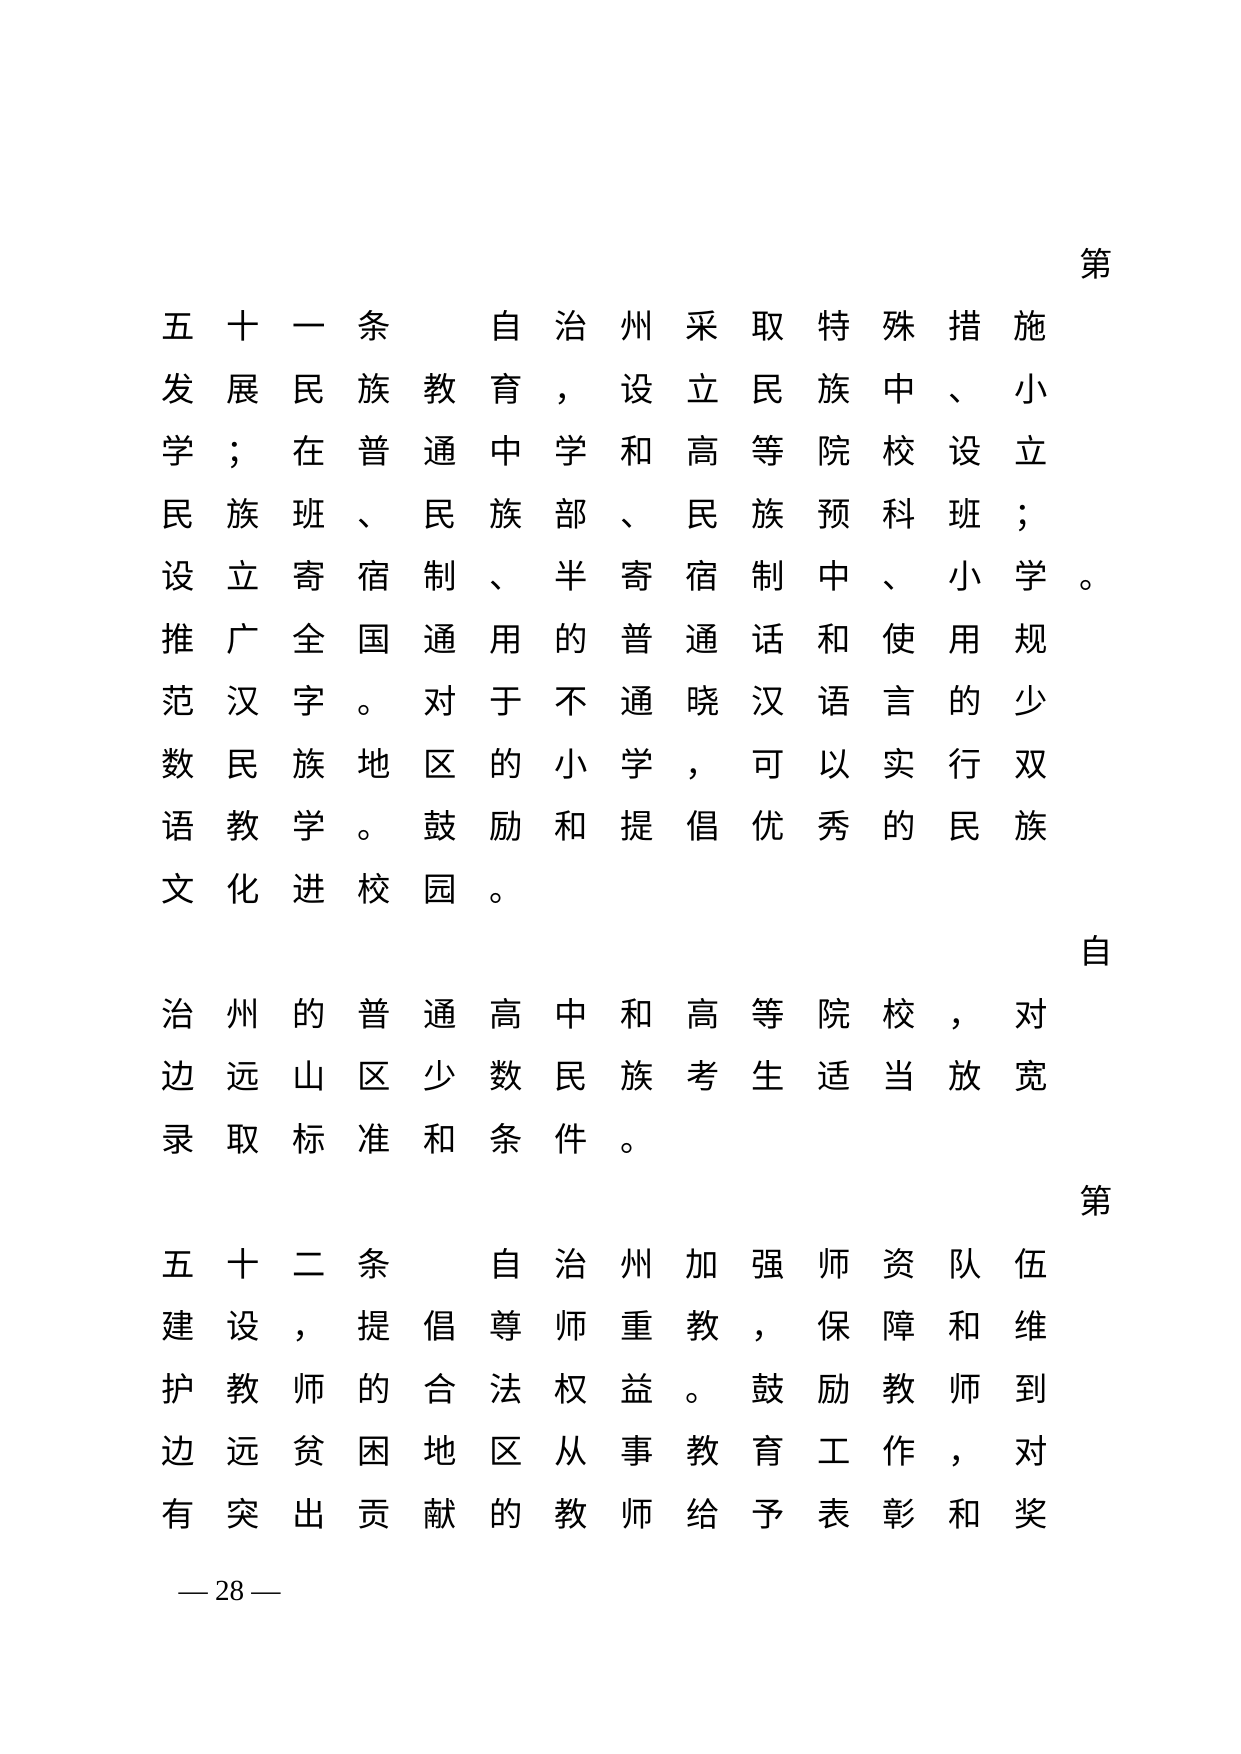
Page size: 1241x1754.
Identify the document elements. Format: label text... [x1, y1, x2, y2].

text 自治州的普通高中和高等院校，对边远山区少数民族考生适当放宽录取标准和条件。 [161, 918, 1079, 1168]
text 第五十一条 自治州采取特殊措施发展民族教育，设立民族中、小学；在普通中学和高等院校设立民族班、民族部、民族预科班；设立寄宿制、半寄宿制中、小学。推广全国通用的普通话和使用规范汉字。对于不通晓汉语言的少数民族地区的小学，可以实行双语教学。鼓励和提倡优秀的民族文化进校园。 [161, 231, 1079, 918]
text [161, 1168, 1079, 1543]
